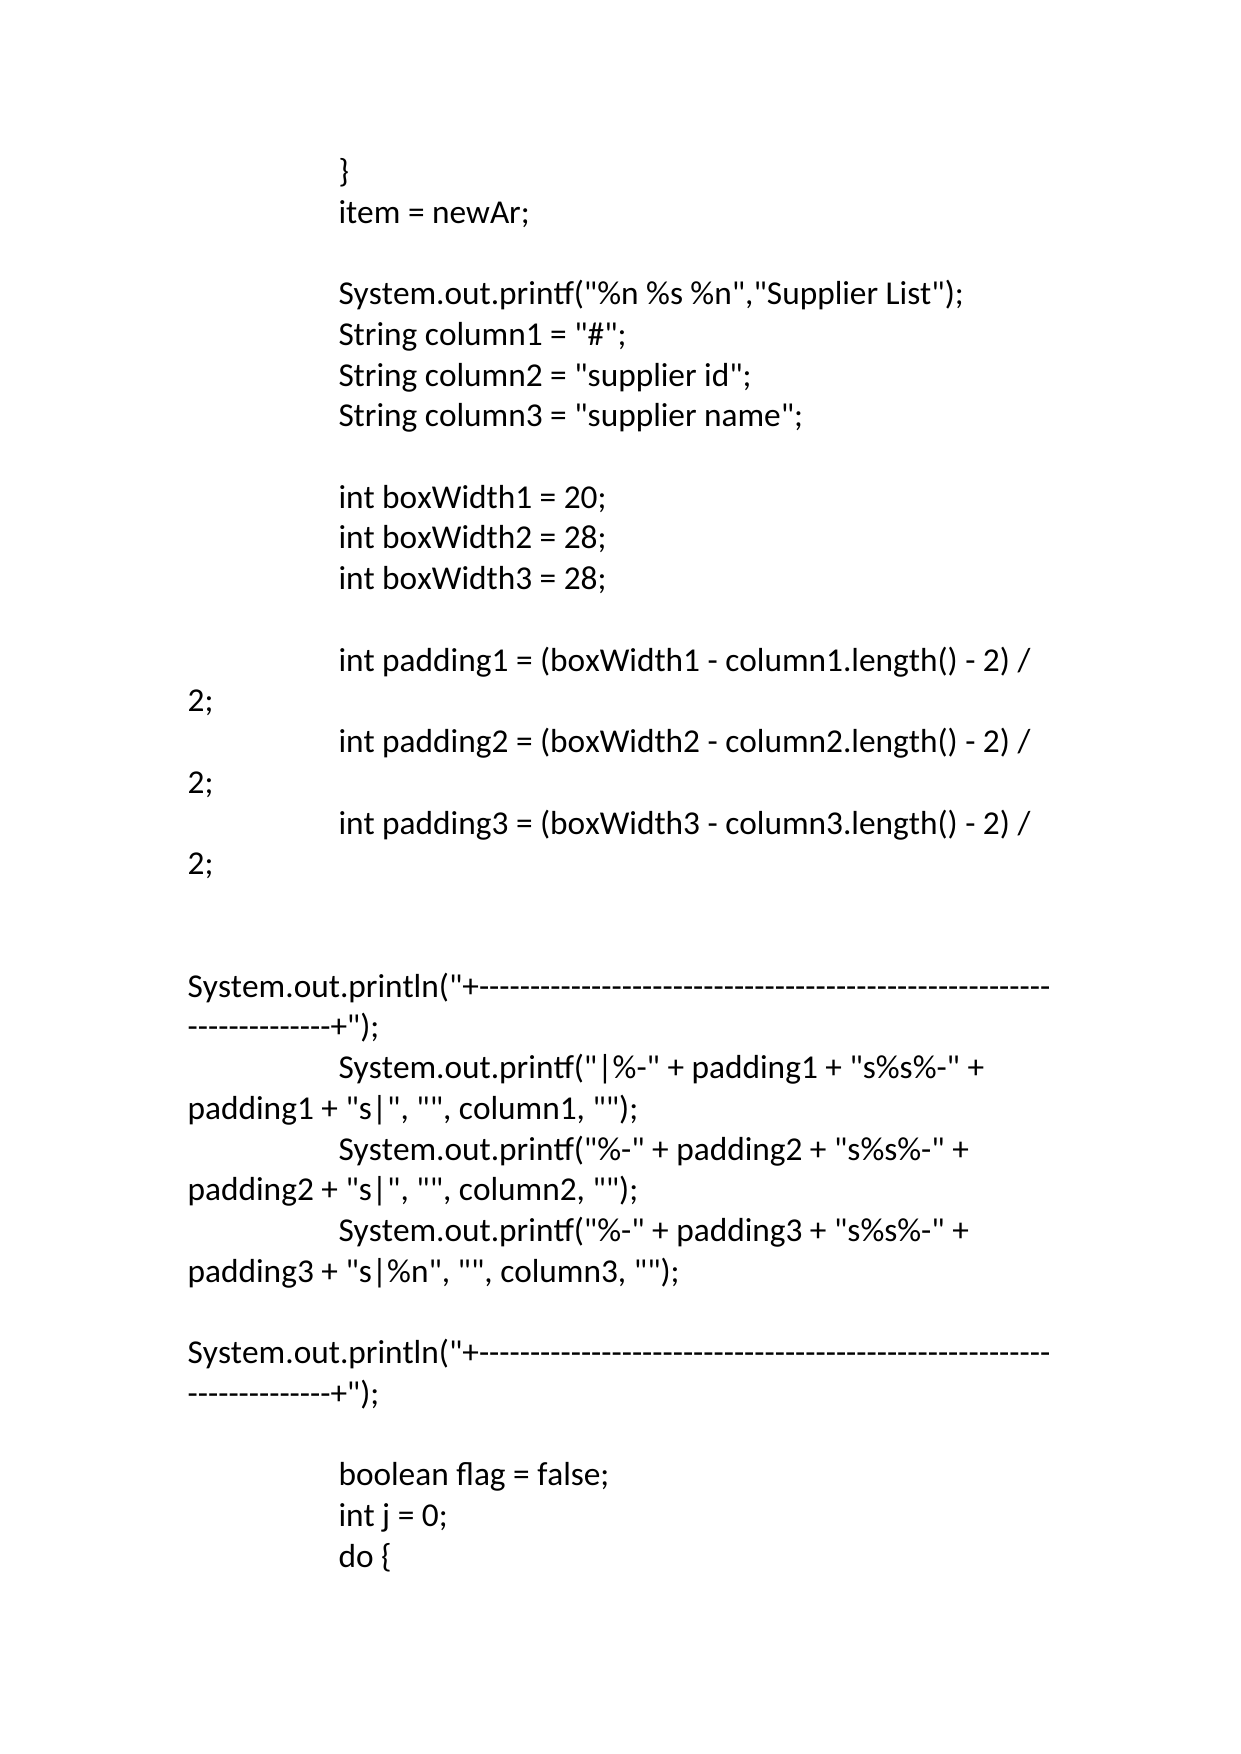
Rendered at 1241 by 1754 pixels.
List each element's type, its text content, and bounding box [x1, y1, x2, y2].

text int boxWidth3 = 28; [187, 557, 1053, 598]
text System.out.printf("%-" + padding2 + "s%s%-" + padding2 + "s|", "", column2, ""); [187, 1127, 1053, 1209]
text do { [187, 1535, 1053, 1576]
text item = newAr; [187, 191, 1053, 231]
text System.out.printf("%n %s %n","Supplier List"); [187, 272, 1053, 313]
text System.out.println("+----------------------------------------------------------------------+"); [187, 1290, 1053, 1413]
text int padding2 = (boxWidth2 - column2.length() - 2) / 2; [187, 720, 1053, 802]
text int j = 0; [187, 1494, 1053, 1535]
text boolean flag = false; [187, 1453, 1053, 1494]
text System.out.println("+----------------------------------------------------------------------+"); [187, 924, 1053, 1046]
text System.out.printf("|%-" + padding1 + "s%s%-" + padding1 + "s|", "", column1, ""); [187, 1046, 1053, 1127]
text System.out.printf("%-" + padding3 + "s%s%-" + padding3 + "s|%n", "", column3, ""); [187, 1209, 1053, 1290]
text int boxWidth1 = 20; [187, 476, 1053, 517]
text } [187, 150, 1053, 191]
text String column1 = "#"; [187, 313, 1053, 354]
text String column2 = "supplier id"; [187, 354, 1053, 394]
text int padding1 = (boxWidth1 - column1.length() - 2) / 2; [187, 639, 1053, 720]
text String column3 = "supplier name"; [187, 394, 1053, 435]
text int padding3 = (boxWidth3 - column3.length() - 2) / 2; [187, 802, 1053, 883]
text int boxWidth2 = 28; [187, 517, 1053, 557]
